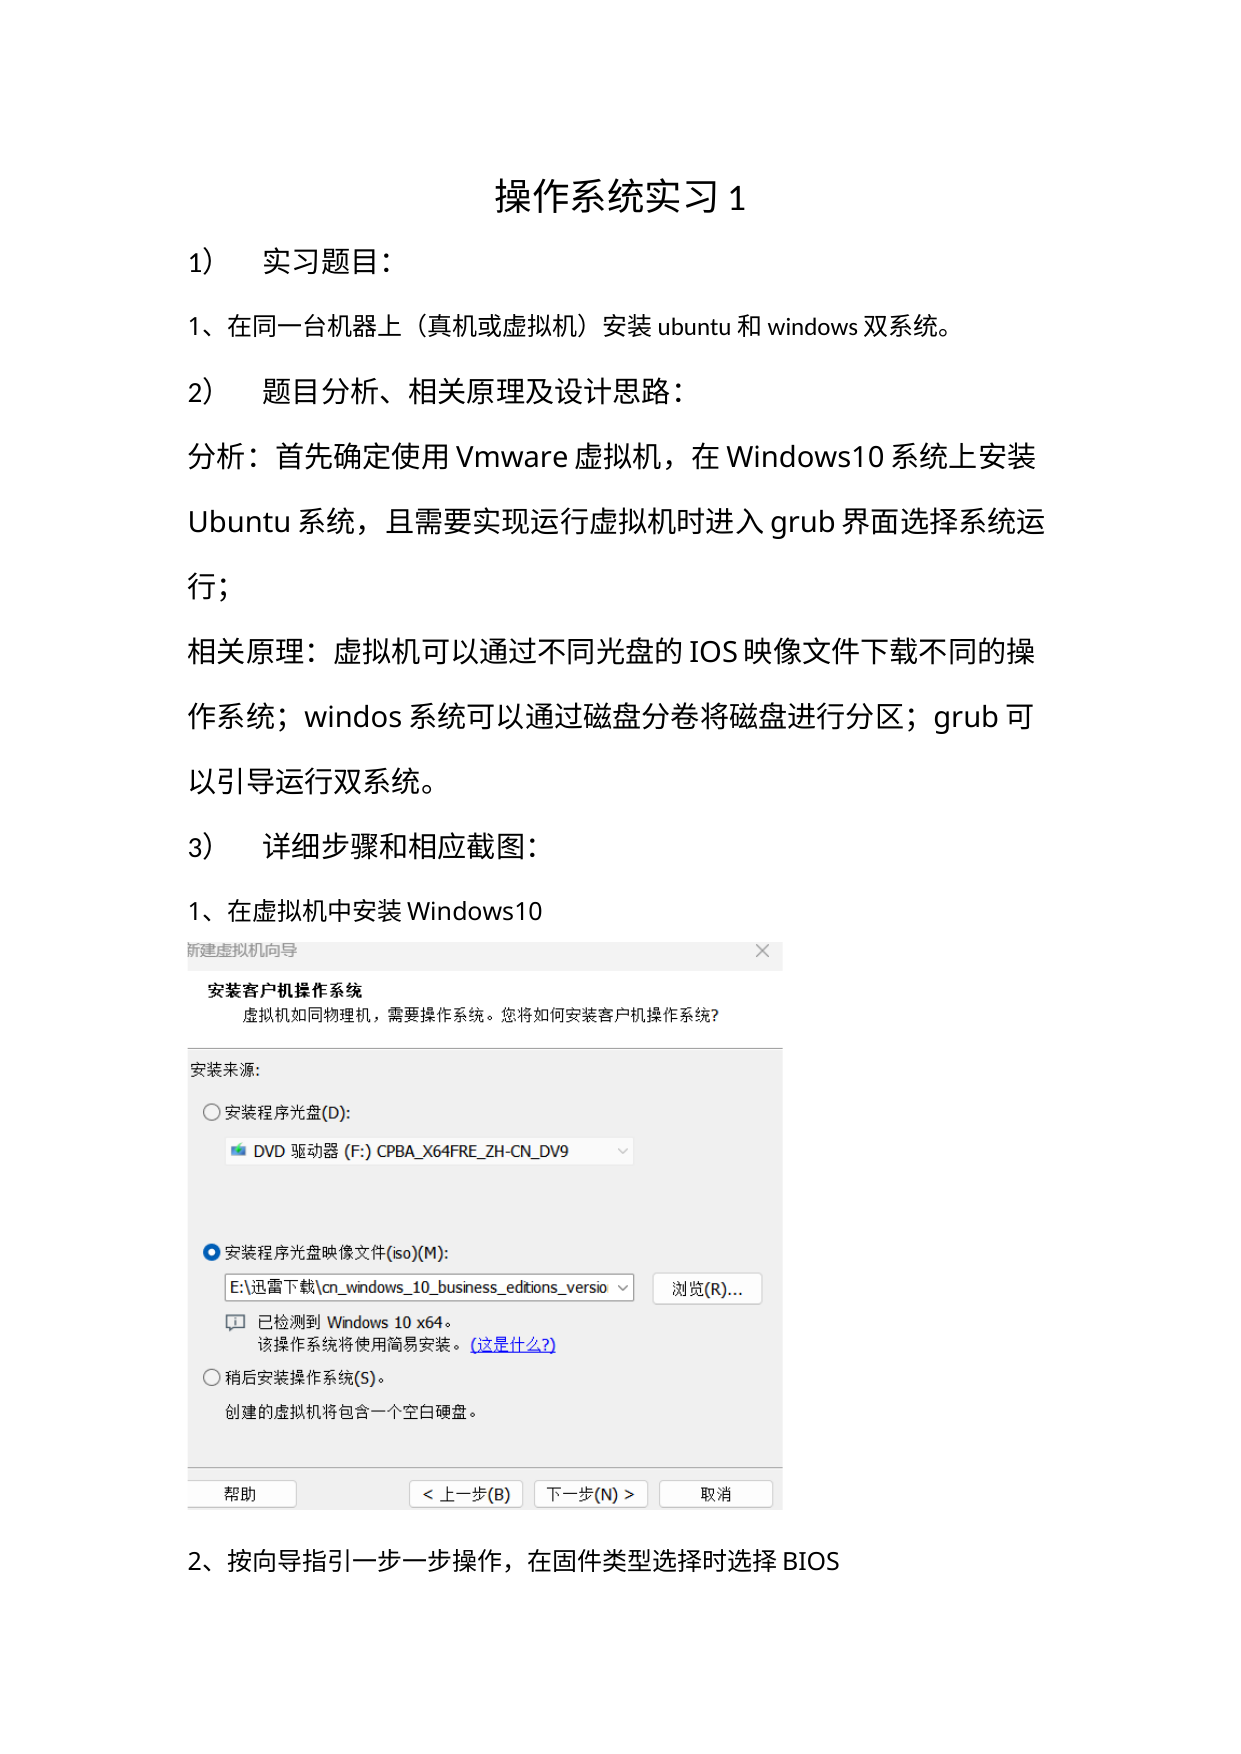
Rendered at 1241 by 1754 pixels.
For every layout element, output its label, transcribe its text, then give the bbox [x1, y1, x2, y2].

list 实习题目： [187, 227, 1053, 292]
picture [187, 942, 783, 1510]
text 相关原理：虚拟机可以通过不同光盘的IOS映像文件下载不同的操作系统；windos系统可以通过磁盘分卷将磁盘进行分区；grub可以引导运行双系统。 [187, 617, 1053, 812]
text 操作系统实习1 [187, 162, 1053, 227]
text 2、按向导指引一步一步操作，在固件类型选择时选择BIOS [187, 1527, 1053, 1592]
text 1、在虚拟机中安装Windows10 [187, 877, 1053, 942]
text 分析：首先确定使用Vmware虚拟机，在Windows10系统上安装Ubuntu系统，且需要实现运行虚拟机时进入grub界面选择系统运行； [187, 422, 1053, 617]
list 详细步骤和相应截图： [187, 812, 1053, 877]
text 1、在同一台机器上（真机或虚拟机）安装 ubuntu 和 windows 双系统。 [187, 292, 1053, 357]
list 题目分析、相关原理及设计思路： [187, 357, 1053, 422]
